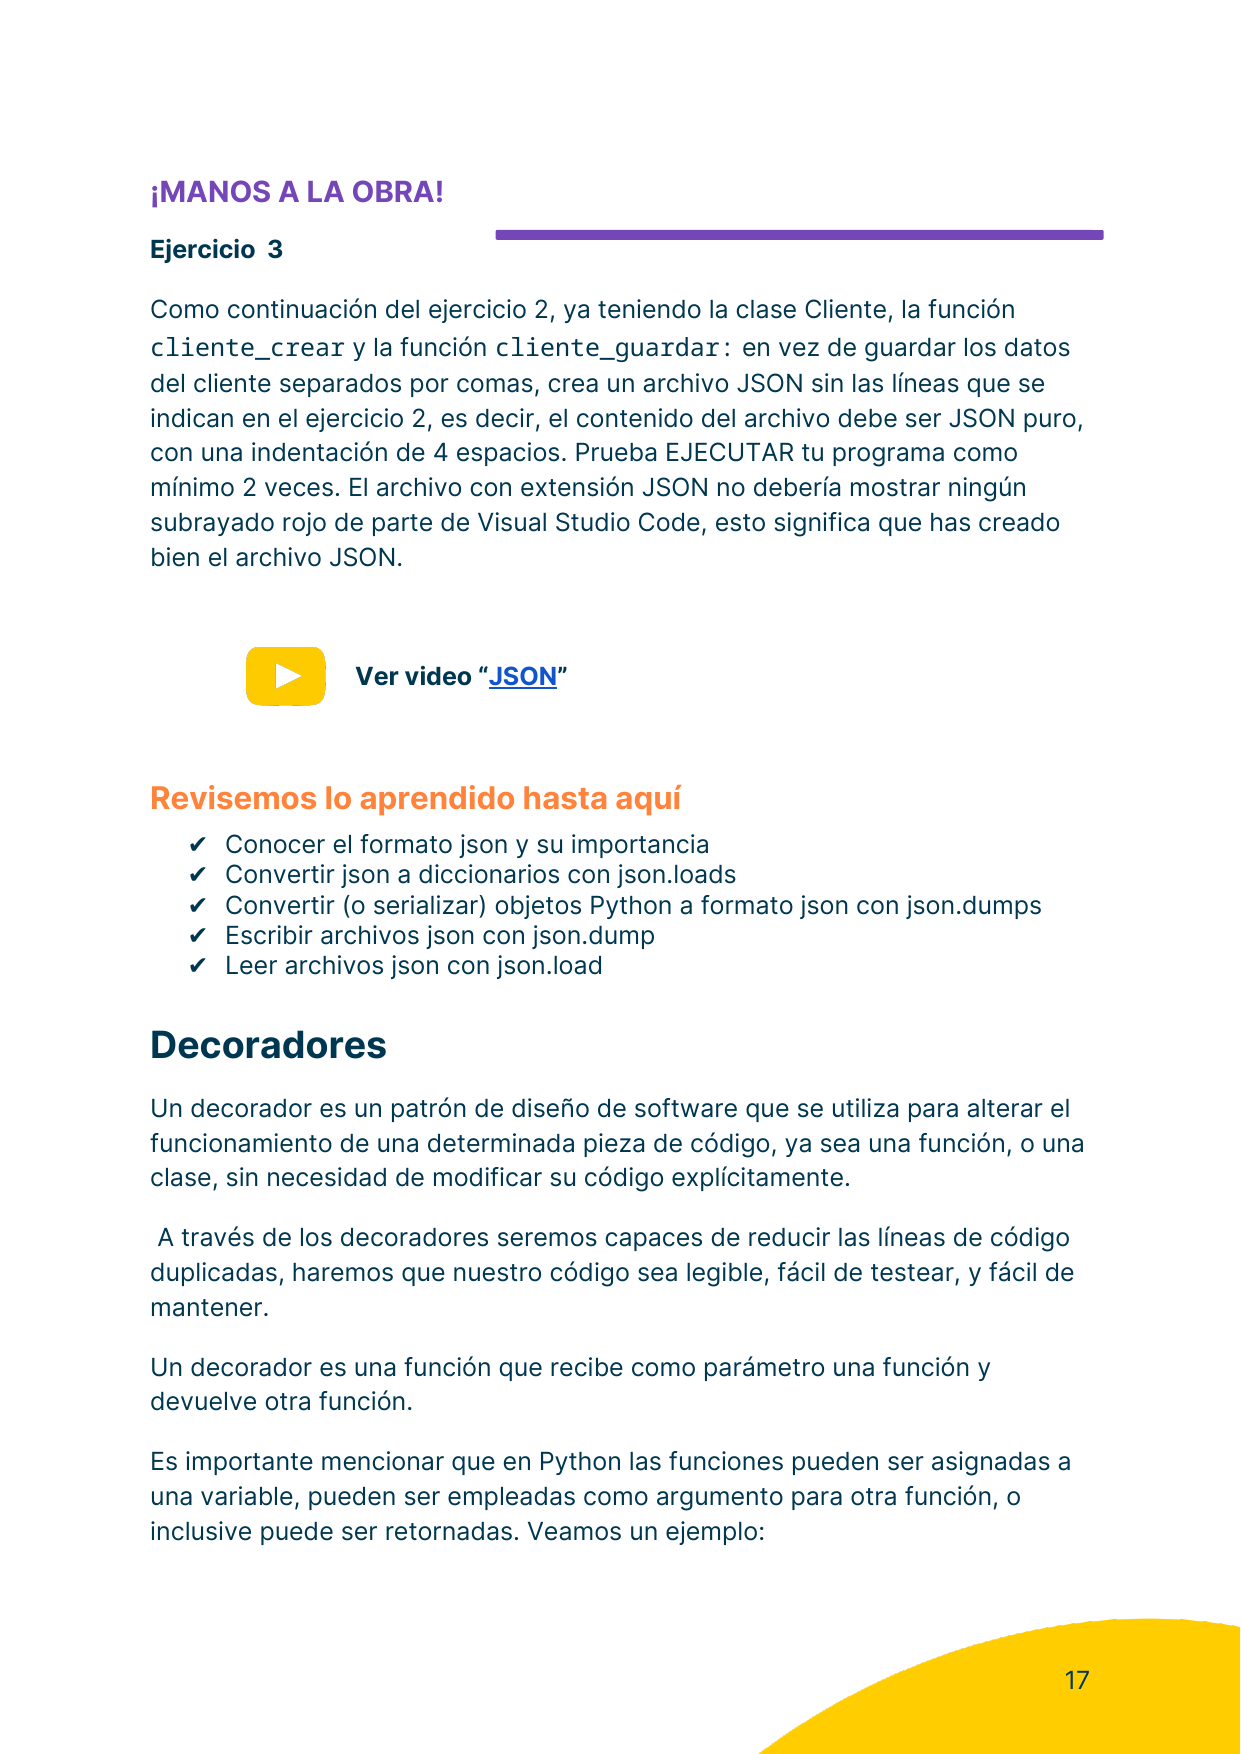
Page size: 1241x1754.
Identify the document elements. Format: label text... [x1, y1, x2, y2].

list Escribir archivos json con json.dump [187, 920, 1090, 951]
table_header [230, 637, 342, 716]
text Es importante mencionar que en Python las funciones pueden ser asignadas a una variable, pueden ser empleadas como argumento para otra función, o inclusive puede ser retornadas. Veamos un ejemplo: [150, 1446, 1090, 1546]
picture [557, 1618, 1241, 1754]
list Convertir json a diccionarios con json.loads [187, 859, 1090, 890]
picture [246, 647, 326, 706]
list Leer archivos json con json.load [187, 951, 1090, 981]
text A través de los decoradores seremos capaces de reducir las líneas de código duplicadas, haremos que nuestro código sea legible, fácil de testear, y fácil de mantener. [150, 1222, 1090, 1322]
text Un decorador es un patrón de diseño de software que se utiliza para alterar el funcionamiento de una determinada pieza de código, ya sea una función, o una clase, sin necesidad de modificar su código explícitamente. [150, 1093, 1090, 1193]
text ¡MANOS A LA OBRA! [150, 174, 1090, 209]
subtitle Revisemos lo aprendido hasta aquí [150, 779, 1090, 817]
table_header Ver video “JSON” [347, 637, 948, 716]
subtitle Decoradores [150, 1022, 1090, 1068]
text Ejercicio 3 [150, 234, 1090, 264]
text Un decorador es una función que recibe como parámetro una función y devuelve otra función. [150, 1352, 1090, 1417]
list Conocer el formato json y su importancia [187, 829, 1090, 859]
text Como continuación del ejercicio 2, ya teniendo la clase Cliente, la función cliente_crear y la función cliente_guardar: en vez de guardar los datos del cliente separados por comas, crea un archivo JSON sin las líneas que se indican en el ejercicio 2, es decir, el contenido del archivo debe ser JSON puro, con una indentación de 4 espacios. Prueba EJECUTAR tu programa como mínimo 2 veces. El archivo con extensión JSON no debería mostrar ningún subrayado rojo de parte de Visual Studio Code, esto significa que has creado bien el archivo JSON. [150, 294, 1090, 572]
list Convertir (o serializar) objetos Python a formato json con json.dumps [187, 890, 1090, 920]
